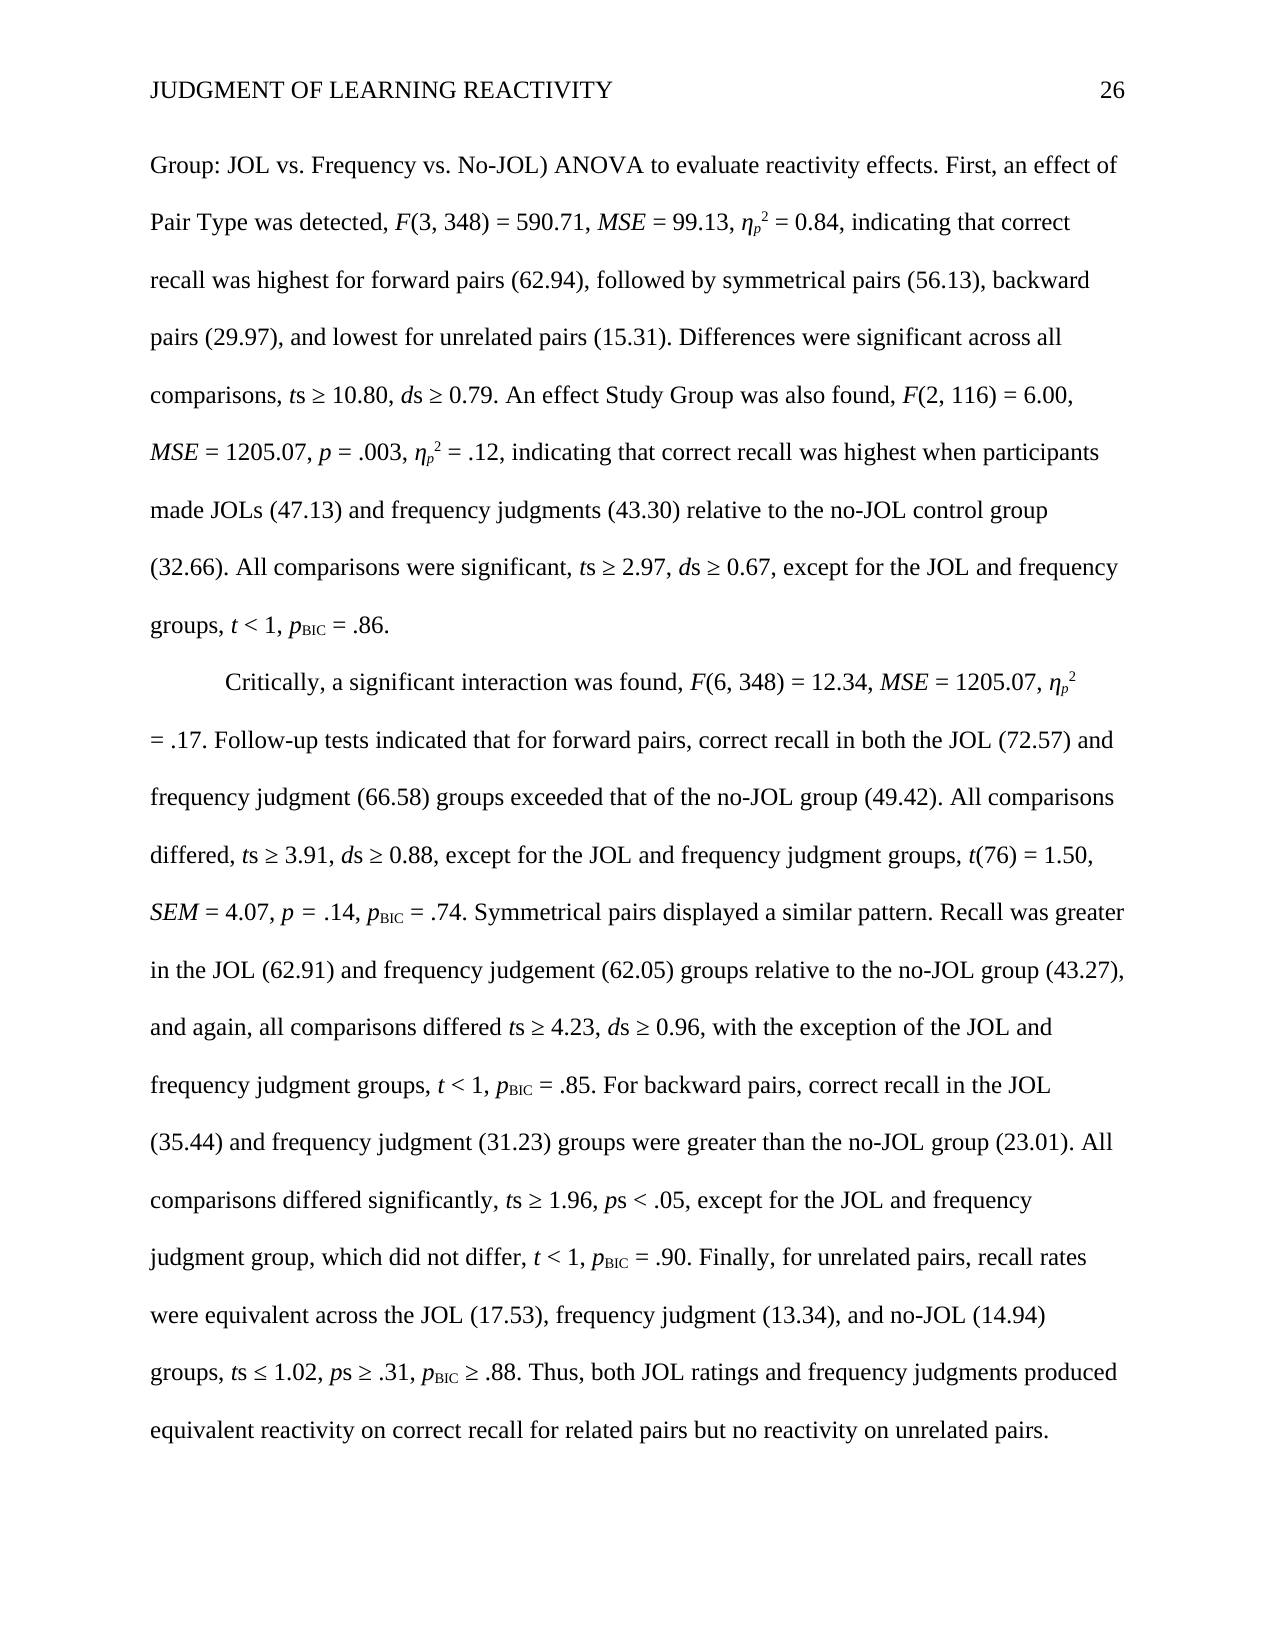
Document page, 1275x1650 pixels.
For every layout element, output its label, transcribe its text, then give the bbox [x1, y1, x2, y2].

text Critically, a significant interaction was found, F(6, 348) = 12.34, MSE = 1205.07, ηp2 = .17. Follow-up tests indicated that for forward pairs, correct recall in both the JOL (72.57) and frequency judgment (66.58) groups exceeded that of the no-JOL group (49.42). All comparisons differed, ts ≥ 3.91, ds ≥ 0.88, except for the JOL and frequency judgment groups, t(76) = 1.50, SEM = 4.07, p = .14, pbic = .74. Symmetrical pairs displayed a similar pattern. Recall was greater in the JOL (62.91) and frequency judgement (62.05) groups relative to the no-JOL group (43.27), and again, all comparisons differed ts ≥ 4.23, ds ≥ 0.96, with the exception of the JOL and frequency judgment groups, t < 1, pbic = .85. For backward pairs, correct recall in the JOL (35.44) and frequency judgment (31.23) groups were greater than the no-JOL group (23.01). All comparisons differed significantly, ts ≥ 1.96, ps < .05, except for the JOL and frequency judgment group, which did not differ, t < 1, pbic = .90. Finally, for unrelated pairs, recall rates were equivalent across the JOL (17.53), frequency judgment (13.34), and no-JOL (14.94) groups, ts ≤ 1.02, ps ≥ .31, pbic ≥ .88. Thus, both JOL ratings and frequency judgments produced equivalent reactivity on correct recall for related pairs but no reactivity on unrelated pairs. [150, 667, 1125, 1444]
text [150, 150, 1125, 639]
